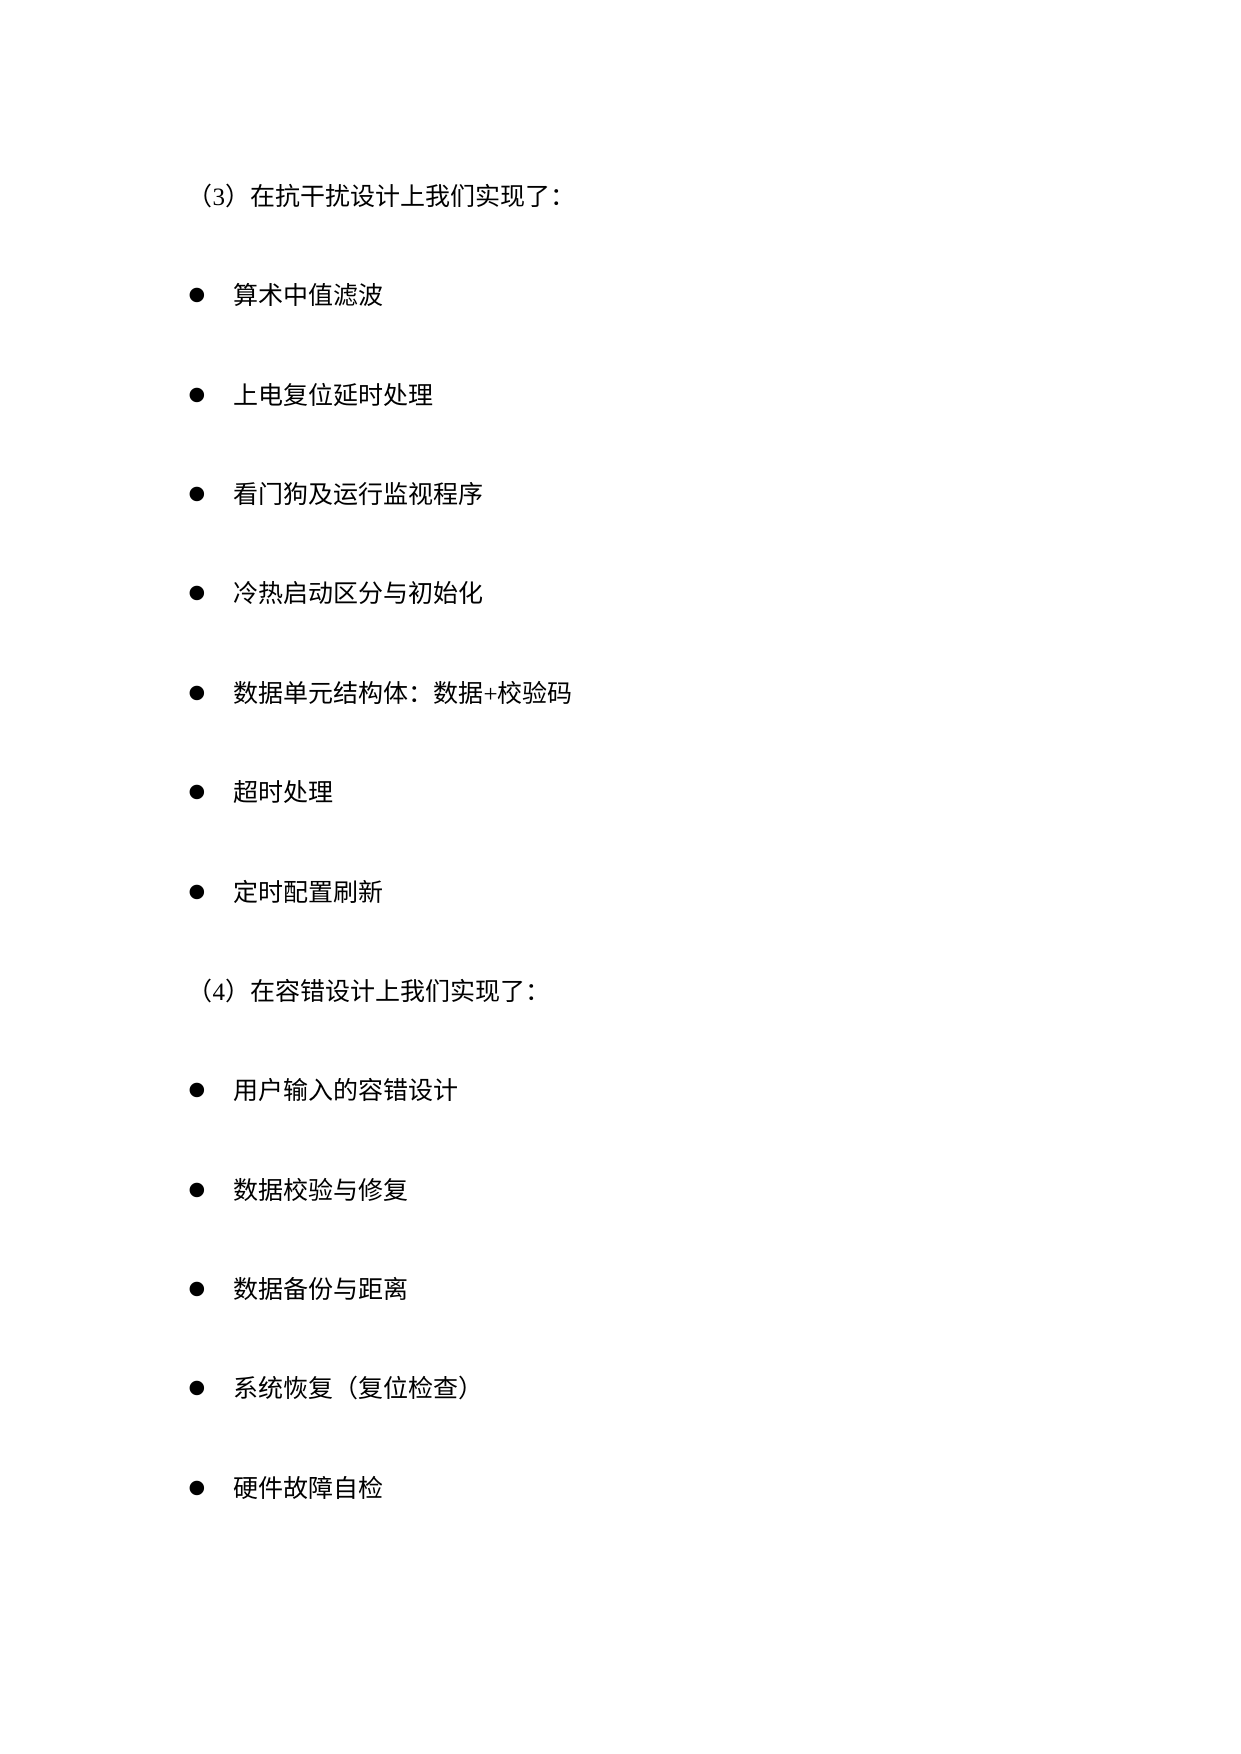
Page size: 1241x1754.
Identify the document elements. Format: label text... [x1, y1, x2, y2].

list 数据单元结构体：数据+校验码 [187, 659, 1053, 724]
list 算术中值滤波 [187, 261, 1053, 326]
list 冷热启动区分与初始化 [187, 559, 1053, 624]
text （3）在抗干扰设计上我们实现了： [187, 162, 1053, 227]
list 用户输入的容错设计 [187, 1056, 1053, 1121]
list 看门狗及运行监视程序 [187, 460, 1053, 525]
list 数据备份与距离 [187, 1255, 1053, 1320]
text （4）在容错设计上我们实现了： [187, 957, 1053, 1022]
list 硬件故障自检 [187, 1454, 1053, 1519]
list 系统恢复（复位检查） [187, 1354, 1053, 1419]
list 超时处理 [187, 758, 1053, 823]
list 数据校验与修复 [187, 1156, 1053, 1221]
list 定时配置刷新 [187, 858, 1053, 923]
list 上电复位延时处理 [187, 361, 1053, 426]
